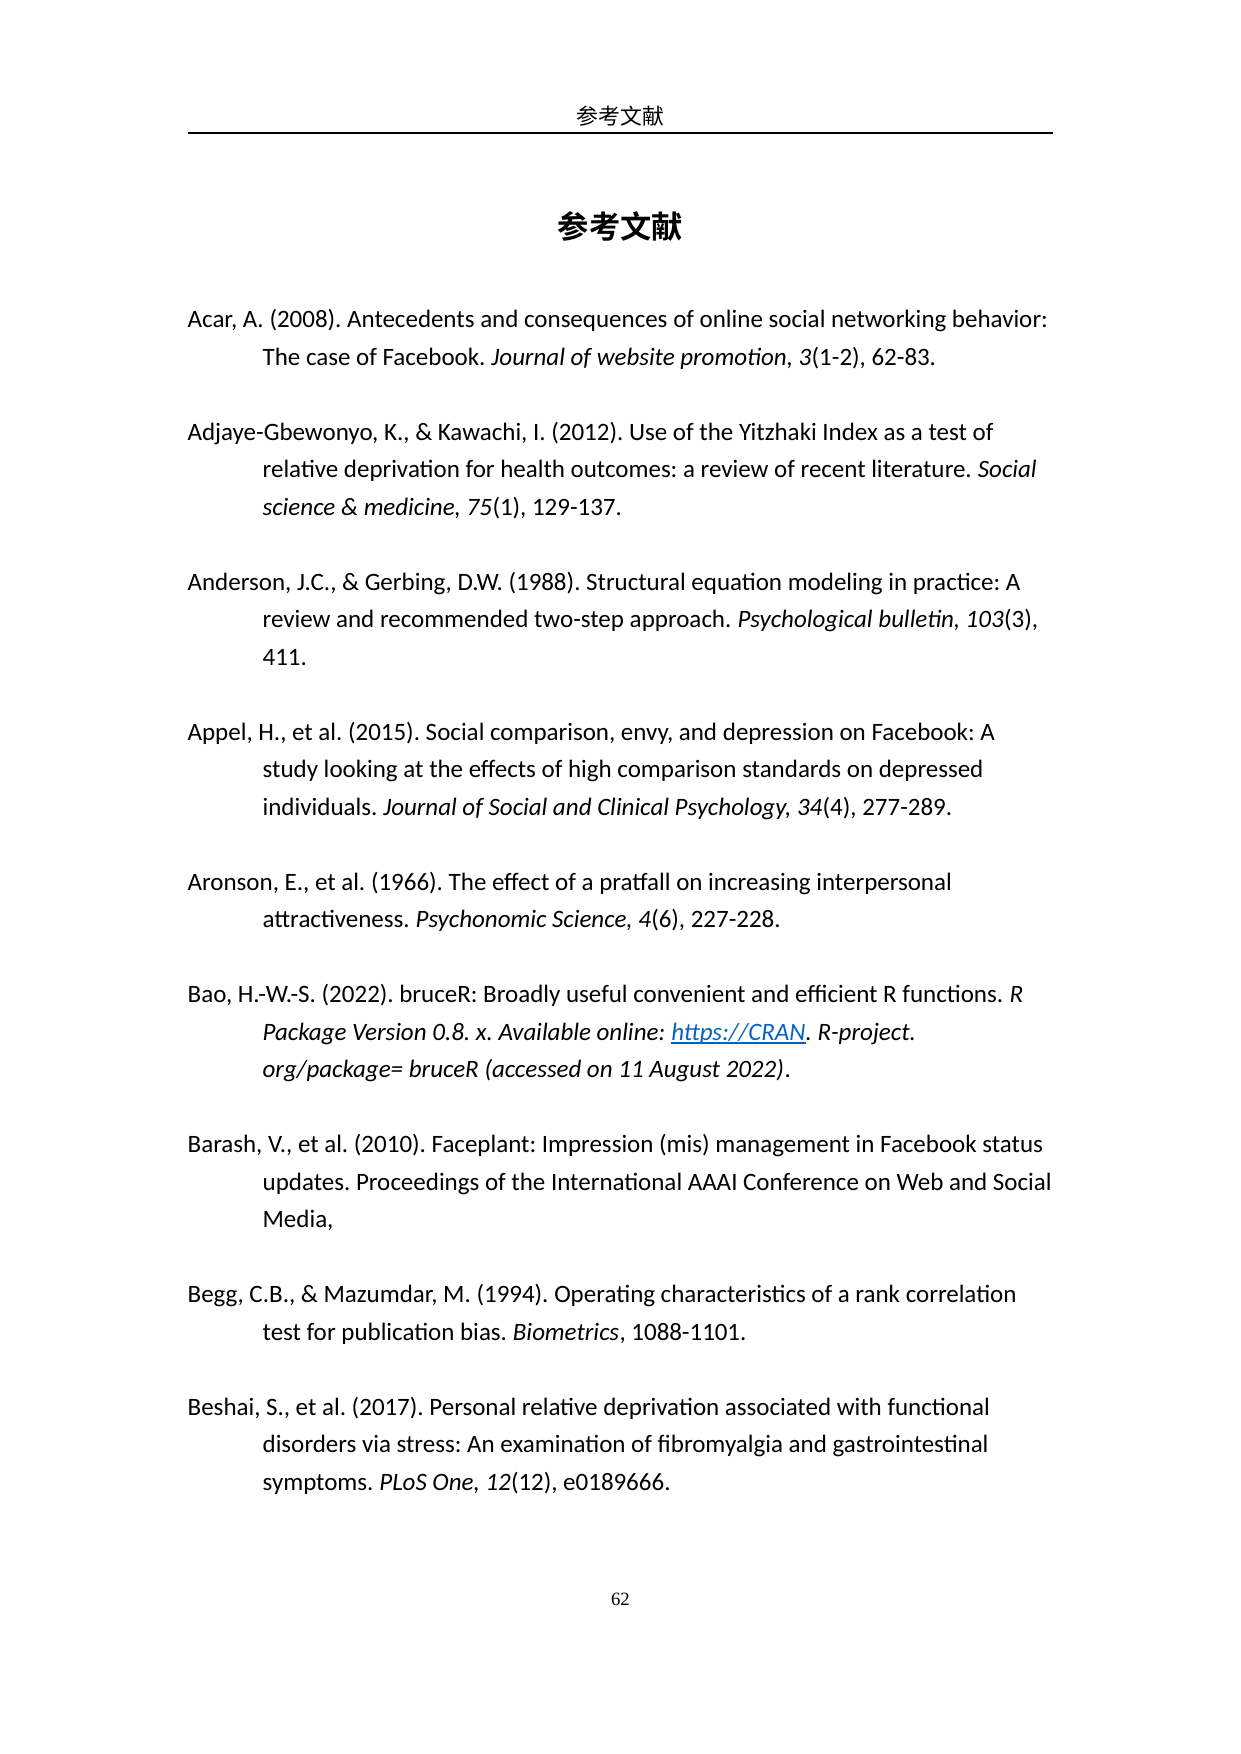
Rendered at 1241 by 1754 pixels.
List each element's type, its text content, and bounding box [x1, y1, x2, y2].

text Bao, H.-W.-S. (2022). bruceR: Broadly useful convenient and efficient R functions. R Package Version 0.8. x. Available online: https://CRAN. R-project. org/package= bruceR (accessed on 11 August 2022). [187, 975, 1053, 1087]
subtitle 参考文献 [187, 187, 1053, 262]
text Aronson, E., et al. (1966). The effect of a pratfall on increasing interpersonal attractiveness. Psychonomic Science, 4(6), 227-228. [187, 862, 1053, 937]
text Begg, C.B., & Mazumdar, M. (1994). Operating characteristics of a rank correlation test for publication bias. Biometrics, 1088-1101. [187, 1275, 1053, 1350]
text Adjaye-Gbewonyo, K., & Kawachi, I. (2012). Use of the Yitzhaki Index as a test of relative deprivation for health outcomes: a review of recent literature. Social science & medicine, 75(1), 129-137. [187, 412, 1053, 525]
text Appel, H., et al. (2015). Social comparison, envy, and depression on Facebook: A study looking at the effects of high comparison standards on depressed individuals. Journal of Social and Clinical Psychology, 34(4), 277-289. [187, 712, 1053, 825]
text Beshai, S., et al. (2017). Personal relative deprivation associated with functional disorders via stress: An examination of fibromyalgia and gastrointestinal symptoms. PLoS One, 12(12), e0189666. [187, 1387, 1053, 1500]
text Anderson, J.C., & Gerbing, D.W. (1988). Structural equation modeling in practice: A review and recommended two-step approach. Psychological bulletin, 103(3), 411. [187, 562, 1053, 675]
text Barash, V., et al. (2010). Faceplant: Impression (mis) management in Facebook status updates. Proceedings of the International AAAI Conference on Web and Social Media, [187, 1125, 1053, 1237]
text Acar, A. (2008). Antecedents and consequences of online social networking behavior: The case of Facebook. Journal of website promotion, 3(1-2), 62-83. [187, 300, 1053, 375]
